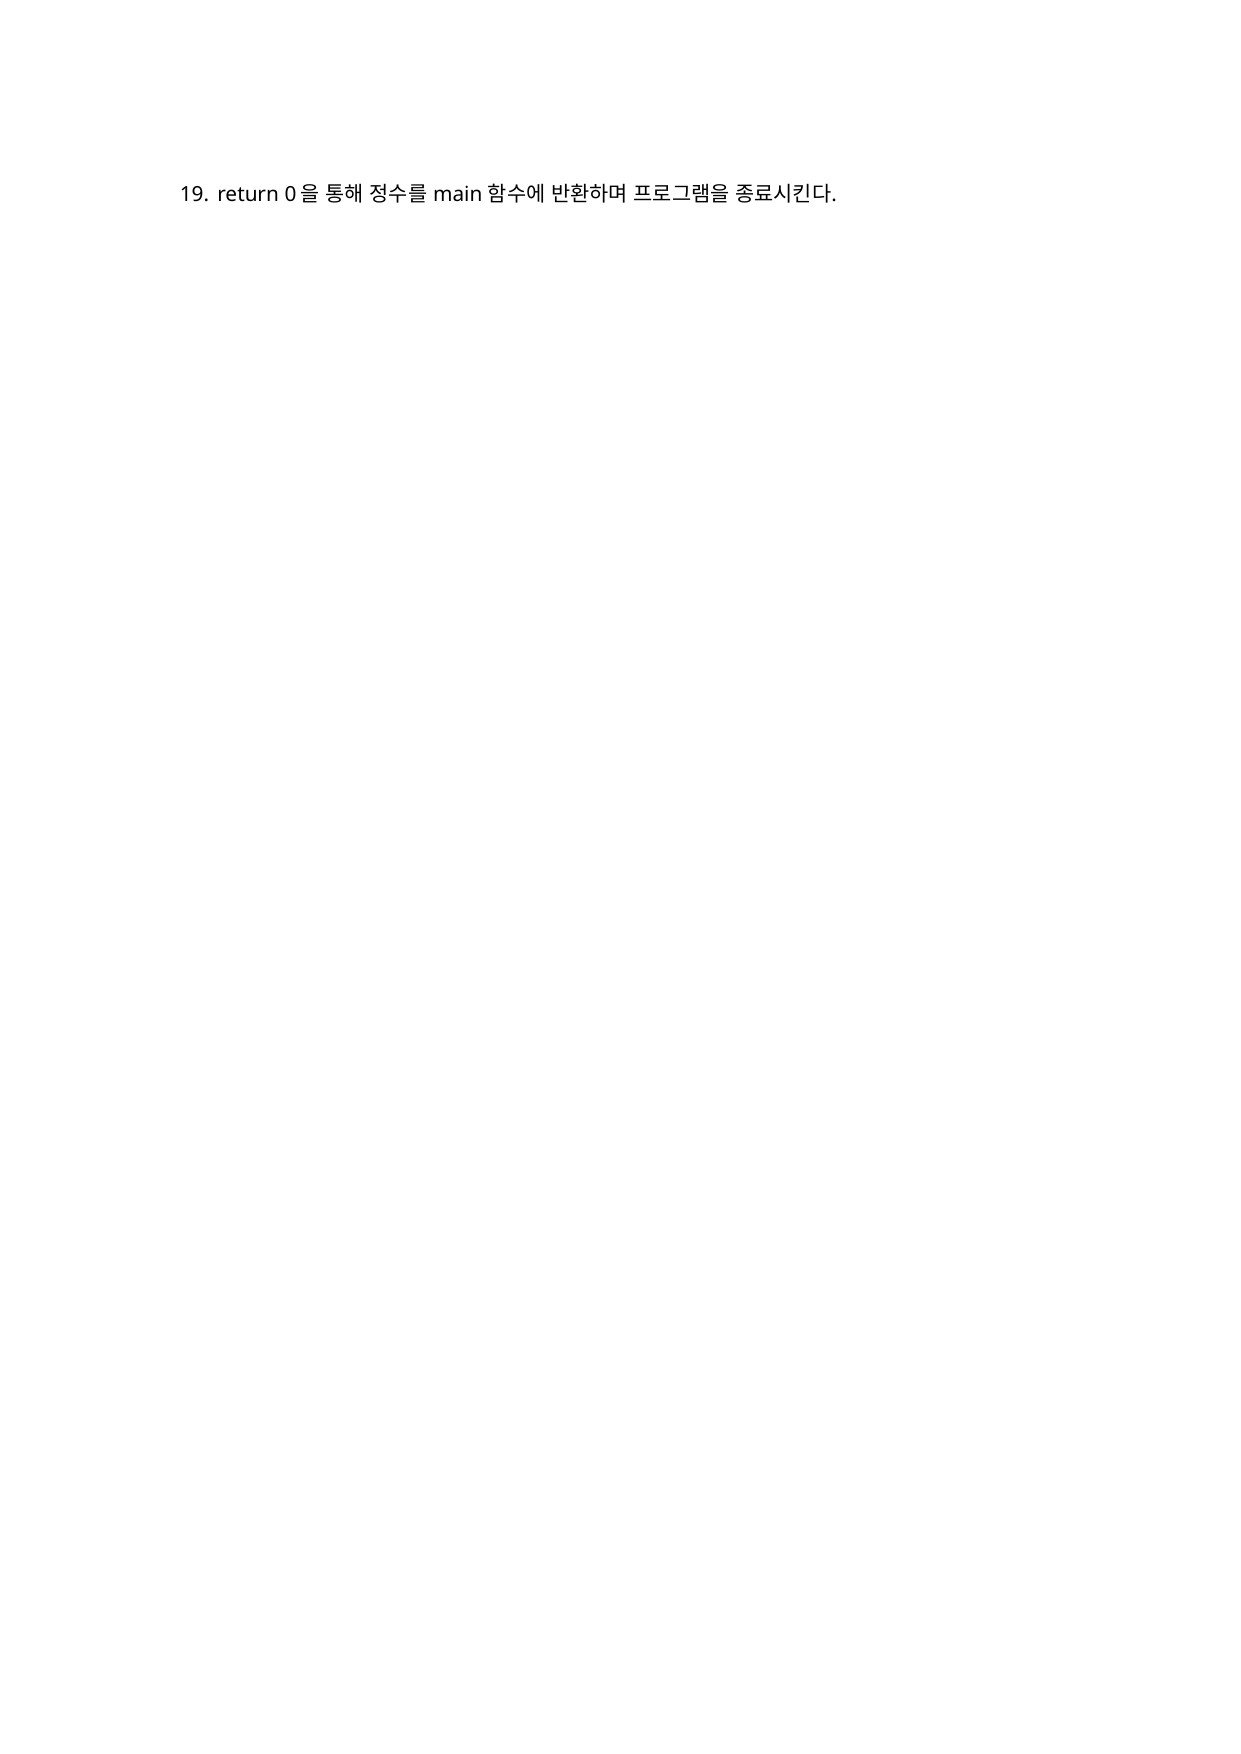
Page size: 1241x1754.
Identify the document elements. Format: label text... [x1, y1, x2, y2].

list return 0을 통해 정수를 main 함수에 반환하며 프로그램을 종료시킨다. [179, 177, 986, 207]
